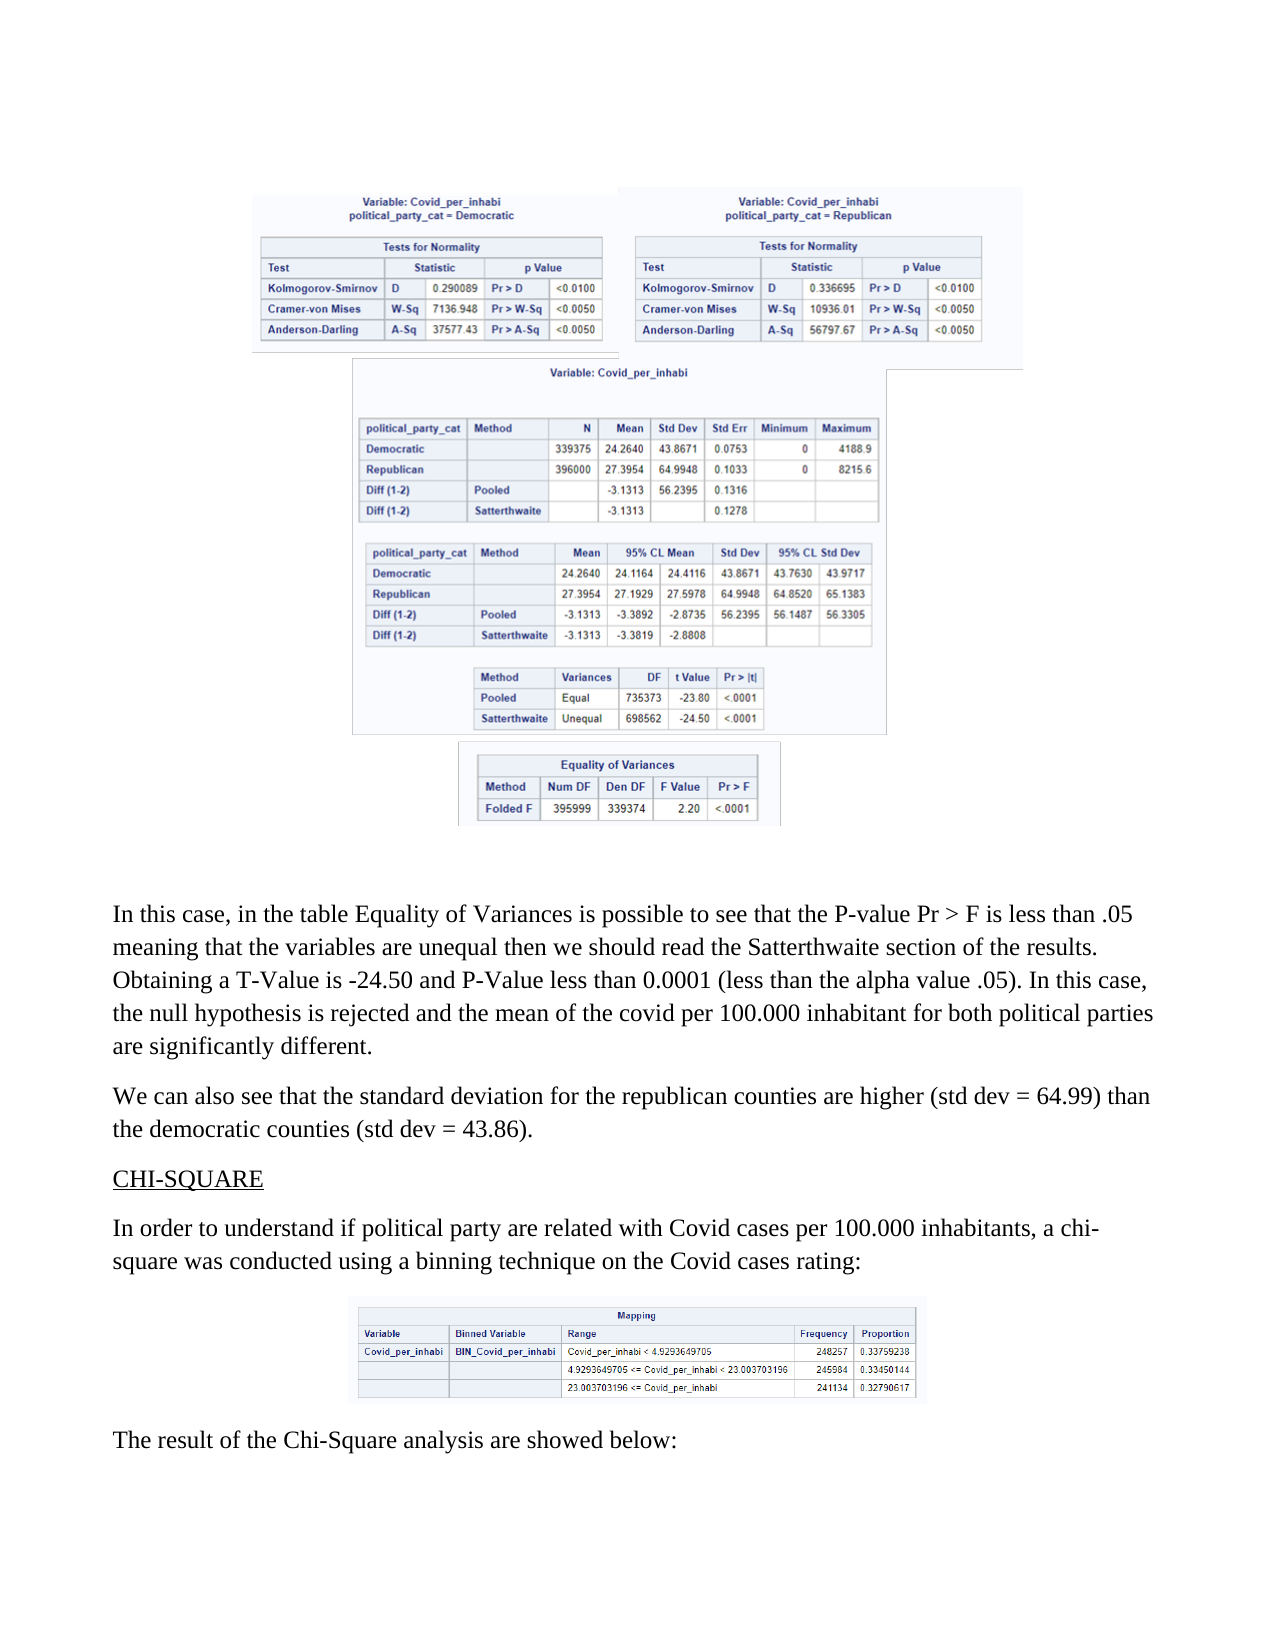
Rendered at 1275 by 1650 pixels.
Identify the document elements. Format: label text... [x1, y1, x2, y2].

text In this case, in the table Equality of Variances is possible to see that the P-value Pr > F is less than .05 meaning that the variables are unequal then we should read the Satterthwaite section of the results. Obtaining a T-Value is -24.50 and P-Value less than 0.0001 (less than the alpha value .05). In this case, the null hypothesis is rejected and the mean of the covid per 100.000 inhabitant for both political parties are significantly different. [112, 899, 1162, 1060]
text We can also see that the standard deviation for the republican counties are higher (std dev = 64.99) than the democratic counties (std dev = 43.86). [112, 1081, 1162, 1143]
picture [252, 187, 1023, 826]
picture [347, 1296, 928, 1404]
text The result of the Chi-Square analysis are showed below: [112, 1425, 1162, 1454]
text In order to understand if political party are related with Covid cases per 100.000 inhabitants, a chi-square was conducted using a binning technique on the Covid cases rating: [112, 1213, 1162, 1275]
text CHI-SQUARE [112, 1164, 1162, 1192]
